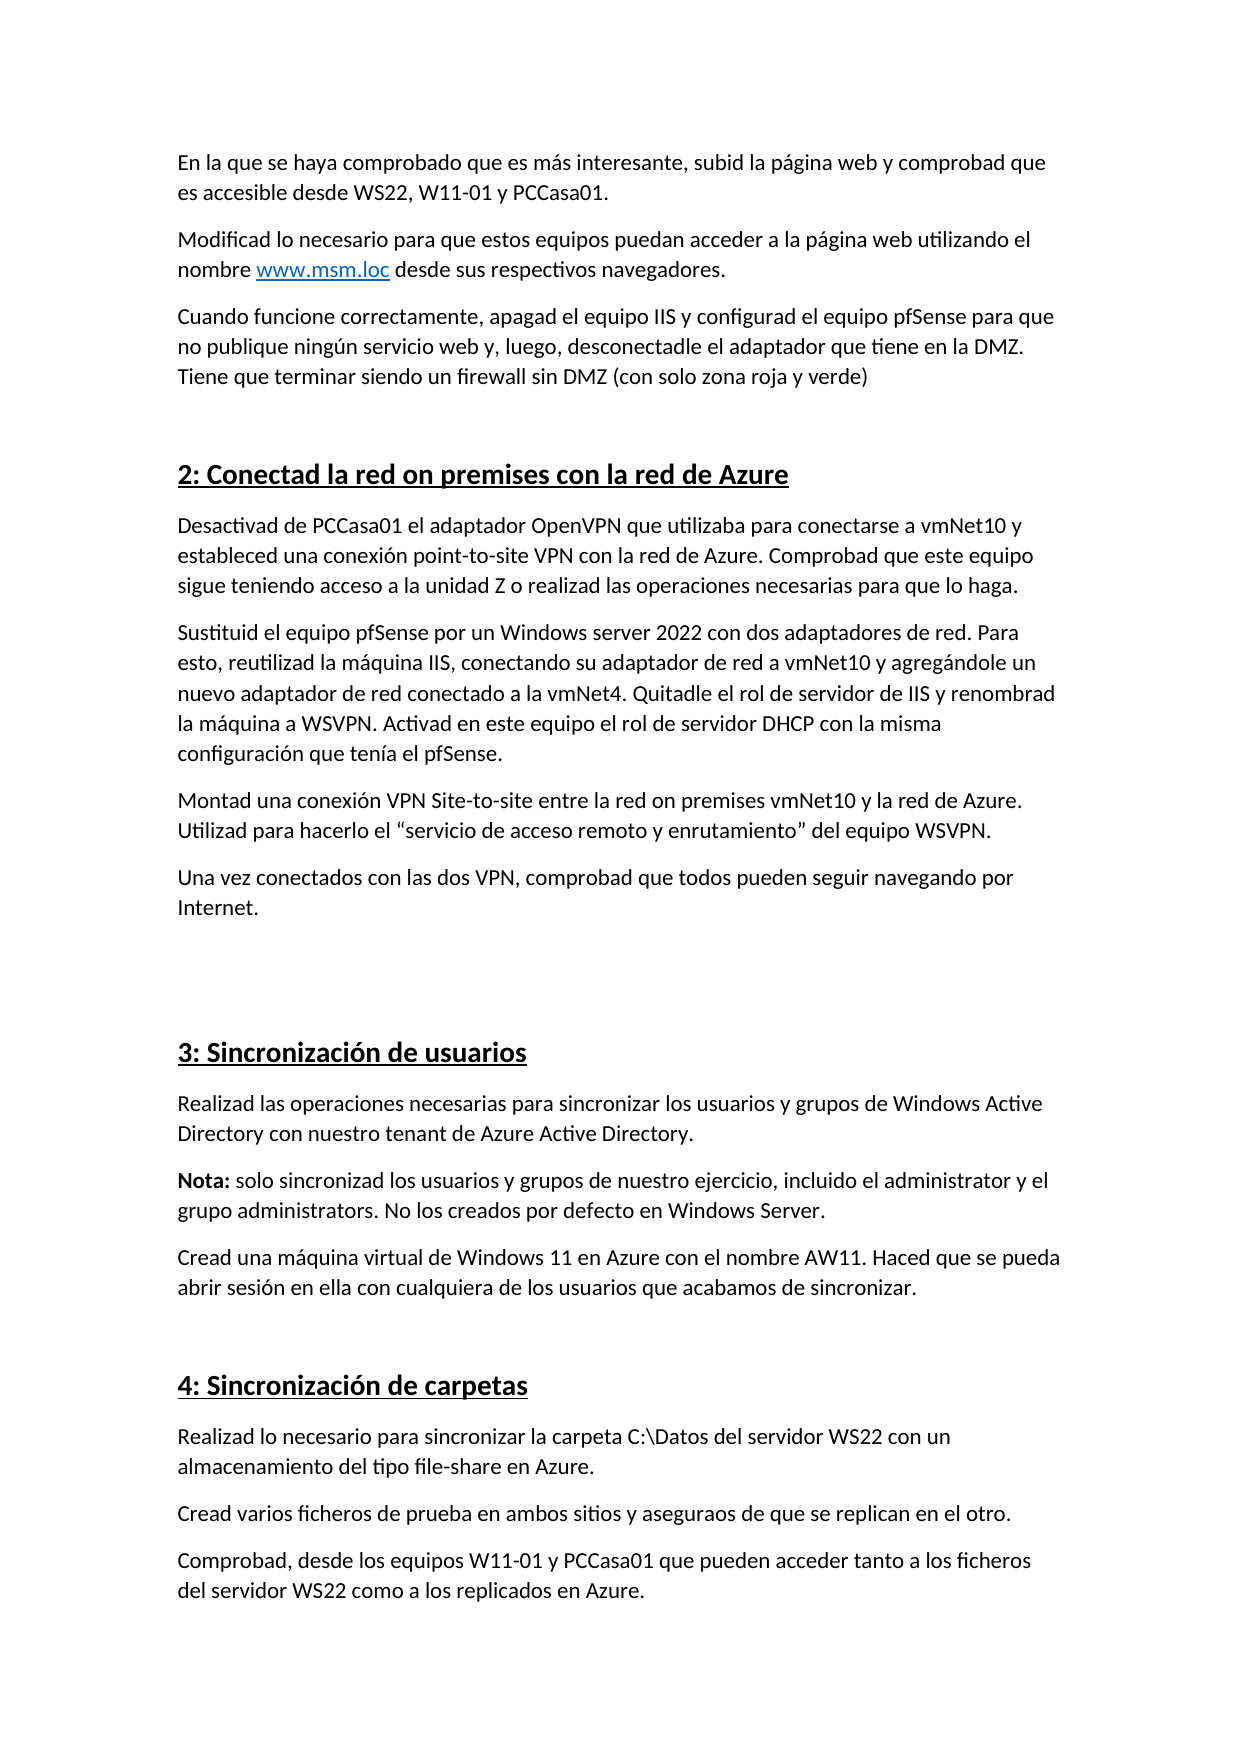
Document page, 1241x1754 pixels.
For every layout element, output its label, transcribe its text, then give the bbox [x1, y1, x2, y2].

text Montad una conexión VPN Site-to-site entre la red on premises vmNet10 y la red de Azure. Utilizad para hacerlo el “servicio de acceso remoto y enrutamiento” del equipo WSVPN. [177, 786, 1063, 844]
text En la que se haya comprobado que es más interesante, subid la página web y comprobad que es accesible desde WS22, W11-01 y PCCasa01. [177, 148, 1063, 206]
text Desactivad de PCCasa01 el adaptador OpenVPN que utilizaba para conectarse a vmNet10 y estableced una conexión point-to-site VPN con la red de Azure. Comprobad que este equipo sigue teniendo acceso a la unidad Z o realizad las operaciones necesarias para que lo haga. [177, 511, 1063, 599]
text 4: Sincronización de carpetas [177, 1367, 1063, 1403]
text Cuando funcione correctamente, apagad el equipo IIS y configurad el equipo pfSense para que no publique ningún servicio web y, luego, desconectadle el adaptador que tiene en la DMZ. Tiene que terminar siendo un firewall sin DMZ (con solo zona roja y verde) [177, 302, 1063, 390]
text Sustituid el equipo pfSense por un Windows server 2022 con dos adaptadores de red. Para esto, reutilizad la máquina IIS, conectando su adaptador de red a vmNet10 y agregándole un nuevo adaptador de red conectado a la vmNet4. Quitadle el rol de servidor de IIS y renombrad la máquina a WSVPN. Activad en este equipo el rol de servidor DHCP con la misma configuración que tenía el pfSense. [177, 618, 1063, 767]
text Realizad las operaciones necesarias para sincronizar los usuarios y grupos de Windows Active Directory con nuestro tenant de Azure Active Directory. [177, 1089, 1063, 1147]
text 2: Conectad la red on premises con la red de Azure [177, 456, 1063, 492]
text Modificad lo necesario para que estos equipos puedan acceder a la página web utilizando el nombre www.msm.loc desde sus respectivos navegadores. [177, 225, 1063, 283]
text Cread una máquina virtual de Windows 11 en Azure con el nombre AW11. Haced que se pueda abrir sesión en ella con cualquiera de los usuarios que acabamos de sincronizar. [177, 1243, 1063, 1301]
text 3: Sincronización de usuarios [177, 1034, 1063, 1069]
text Una vez conectados con las dos VPN, comprobad que todos pueden seguir navegando por Internet. [177, 863, 1063, 921]
text Nota: solo sincronizad los usuarios y grupos de nuestro ejercicio, incluido el administrator y el grupo administrators. No los creados por defecto en Windows Server. [177, 1166, 1063, 1224]
text Realizad lo necesario para sincronizar la carpeta C:\Datos del servidor WS22 con un almacenamiento del tipo file-share en Azure. [177, 1422, 1063, 1481]
text Cread varios ficheros de prueba en ambos sitios y aseguraos de que se replican en el otro. [177, 1499, 1063, 1527]
text Comprobad, desde los equipos W11-01 y PCCasa01 que pueden acceder tanto a los ficheros del servidor WS22 como a los replicados en Azure. [177, 1546, 1063, 1604]
